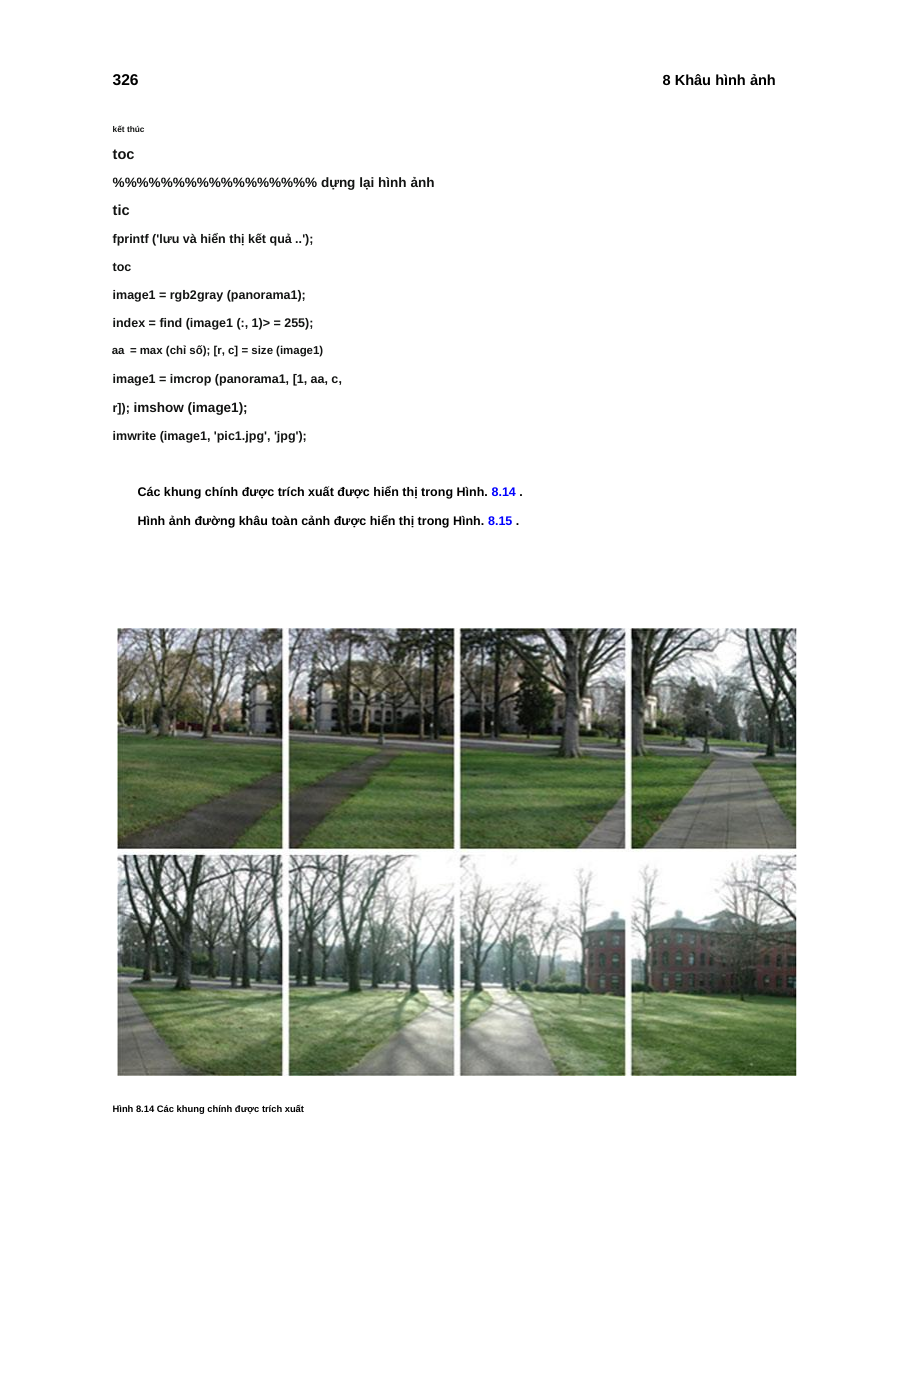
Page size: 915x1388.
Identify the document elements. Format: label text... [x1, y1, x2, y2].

text index = find (image1 (:, 1)> = 255); [112, 316, 785, 330]
text toc [112, 260, 785, 274]
text toc [112, 145, 785, 162]
text fprintf ('lưu và hiển thị kết quả ..'); [112, 232, 785, 246]
list = max (chỉ số); [r, c] = size (image1) [112, 344, 785, 357]
text image1 = imcrop (panorama1, [1, aa, c, r]); imshow (image1); [112, 372, 360, 415]
text 326 8 Khâu hình ảnh [112, 70, 785, 88]
picture [117, 628, 797, 1076]
text tic [112, 202, 785, 218]
text %%%%%%%%%%%%%%%%% dựng lại hình ảnh [112, 174, 785, 190]
text imwrite (image1, 'pic1.jpg', 'jpg'); [112, 428, 785, 443]
text image1 = rgb2gray (panorama1); [112, 288, 785, 302]
text Các khung chính được trích xuất được hiển thị trong Hình. 8.14 . Hình ảnh đường khâu toàn cảnh được hiển thị trong Hình. 8.15 . [137, 485, 543, 528]
